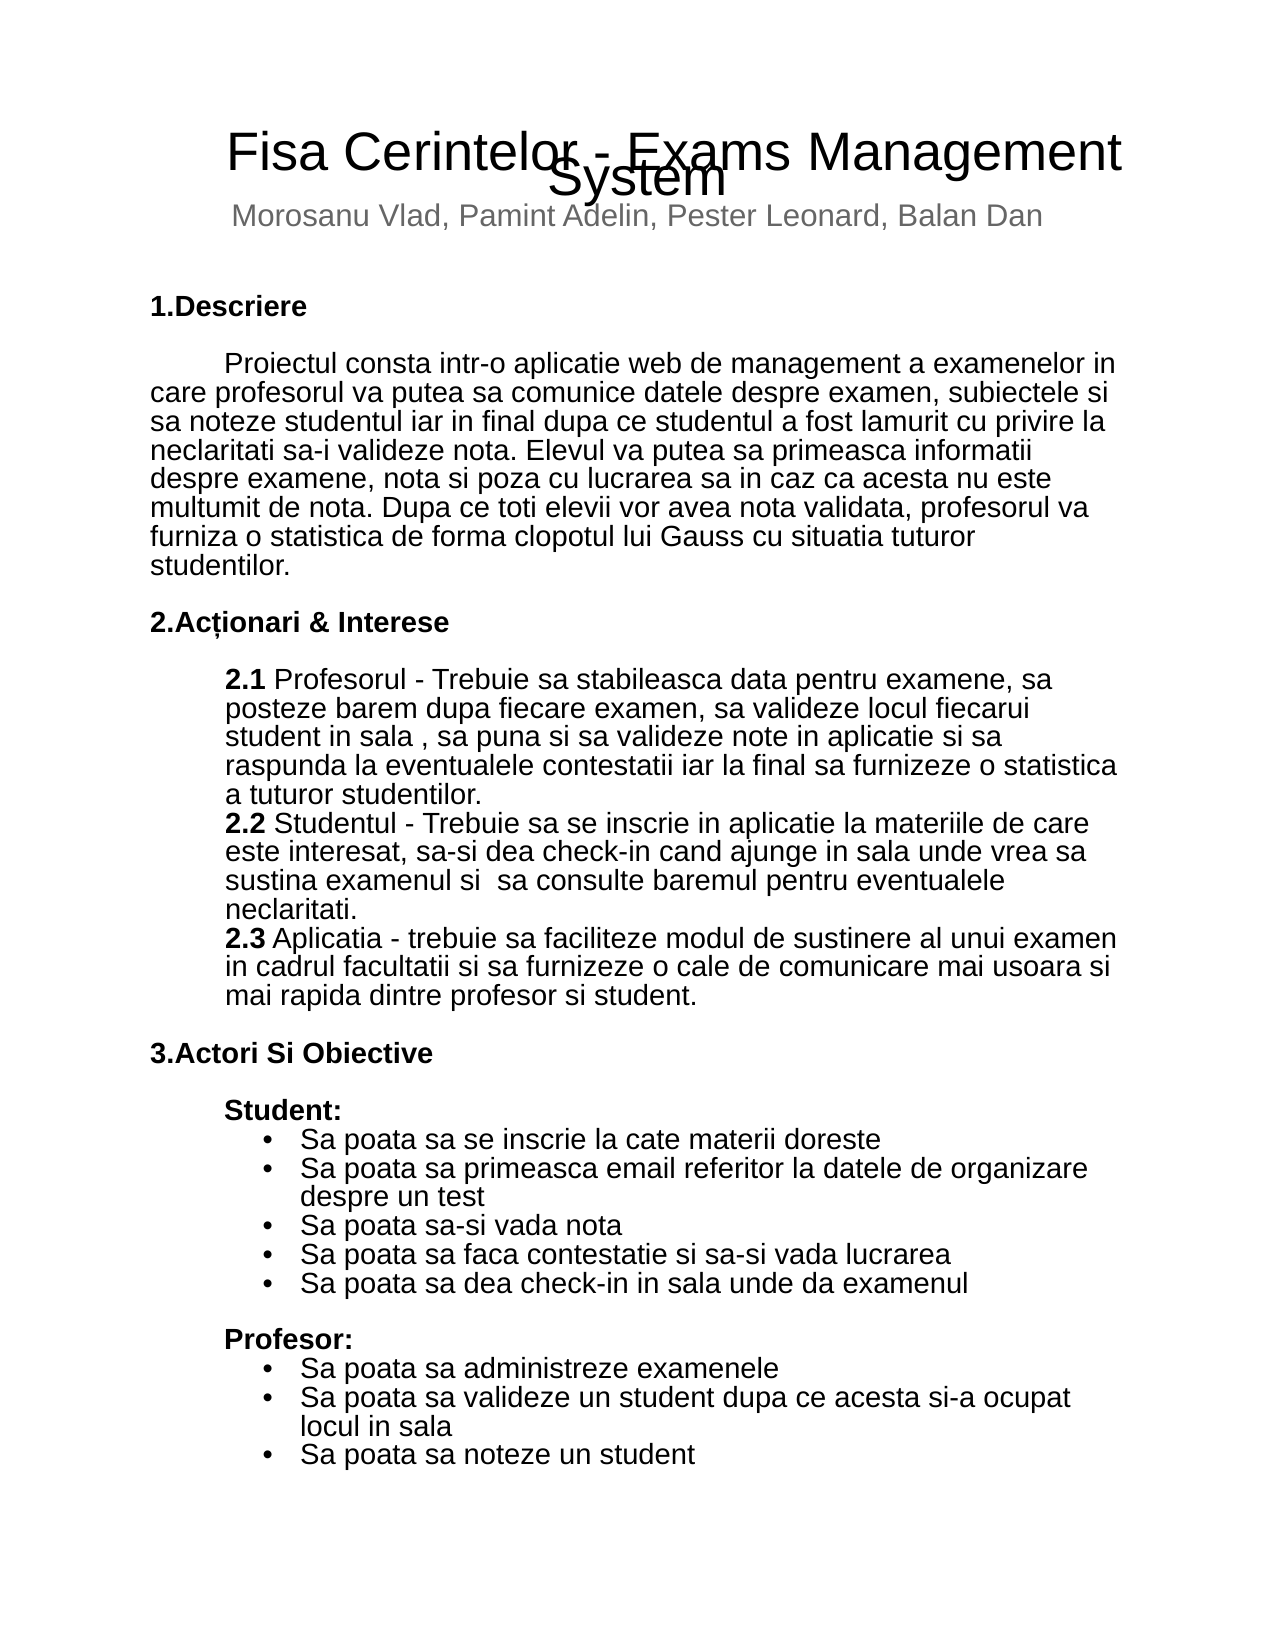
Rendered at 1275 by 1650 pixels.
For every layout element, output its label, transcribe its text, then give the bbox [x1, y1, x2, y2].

list Sa poata sa-si vada nota [262, 1213, 1125, 1241]
text Fisa Cerintelor - Exams Management System [150, 150, 1125, 200]
text 2.Acționari & Interese [150, 609, 1125, 638]
list Sa poata sa se inscrie la cate materii doreste [262, 1126, 1125, 1155]
list Sa poata sa administreze examenele [262, 1356, 1125, 1384]
text Student: [150, 1098, 1125, 1126]
list Sa poata sa faca contestatie si sa-si vada lucrarea [262, 1241, 1125, 1270]
list Sa poata sa valideze un student dupa ce acesta si-a ocupat locul in sala [262, 1384, 1125, 1442]
text 2.1 Profesorul - Trebuie sa stabileasca data pentru examene, sa posteze barem dupa fiecare examen, sa valideze locul fiecarui student in sala , sa puna si sa valideze note in aplicatie si sa raspunda la eventualele contestatii iar la final sa furnizeze o statistica a tuturor studentilor. [225, 666, 1125, 810]
text 3.Actori Si Obiective [150, 1040, 1125, 1069]
list Sa poata sa primeasca email referitor la datele de organizare despre un test [262, 1155, 1125, 1213]
text 1.Descriere [150, 293, 1125, 322]
text Proiectul consta intr-o aplicatie web de management a examenelor in care profesorul va putea sa comunice datele despre examen, subiectele si sa noteze studentul iar in final dupa ce studentul a fost lamurit cu privire la neclaritati sa-i valideze nota. Elevul va putea sa primeasca informatii despre examene, nota si poza cu lucrarea sa in caz ca acesta nu este multumit de nota. Dupa ce toti elevii vor avea nota validata, profesorul va furniza o statistica de forma clopotul lui Gauss cu situatia tuturor studentilor. [150, 351, 1125, 581]
list Sa poata sa dea check-in in sala unde da examenul [262, 1270, 1125, 1299]
text 2.3 Aplicatia - trebuie sa faciliteze modul de sustinere al unui examen in cadrul facultatii si sa furnizeze o cale de comunicare mai usoara si mai rapida dintre profesor si student. [225, 925, 1125, 1011]
list Sa poata sa noteze un student [262, 1442, 1125, 1471]
text 2.2 Studentul - Trebuie sa se inscrie in aplicatie la materiile de care este interesat, sa-si dea check-in cand ajunge in sala unde vrea sa sustina examenul si sa consulte baremul pentru eventualele neclaritati. [225, 810, 1125, 925]
text Morosanu Vlad, Pamint Adelin, Pester Leonard, Balan Dan [150, 206, 1125, 231]
text Profesor: [150, 1327, 1125, 1356]
